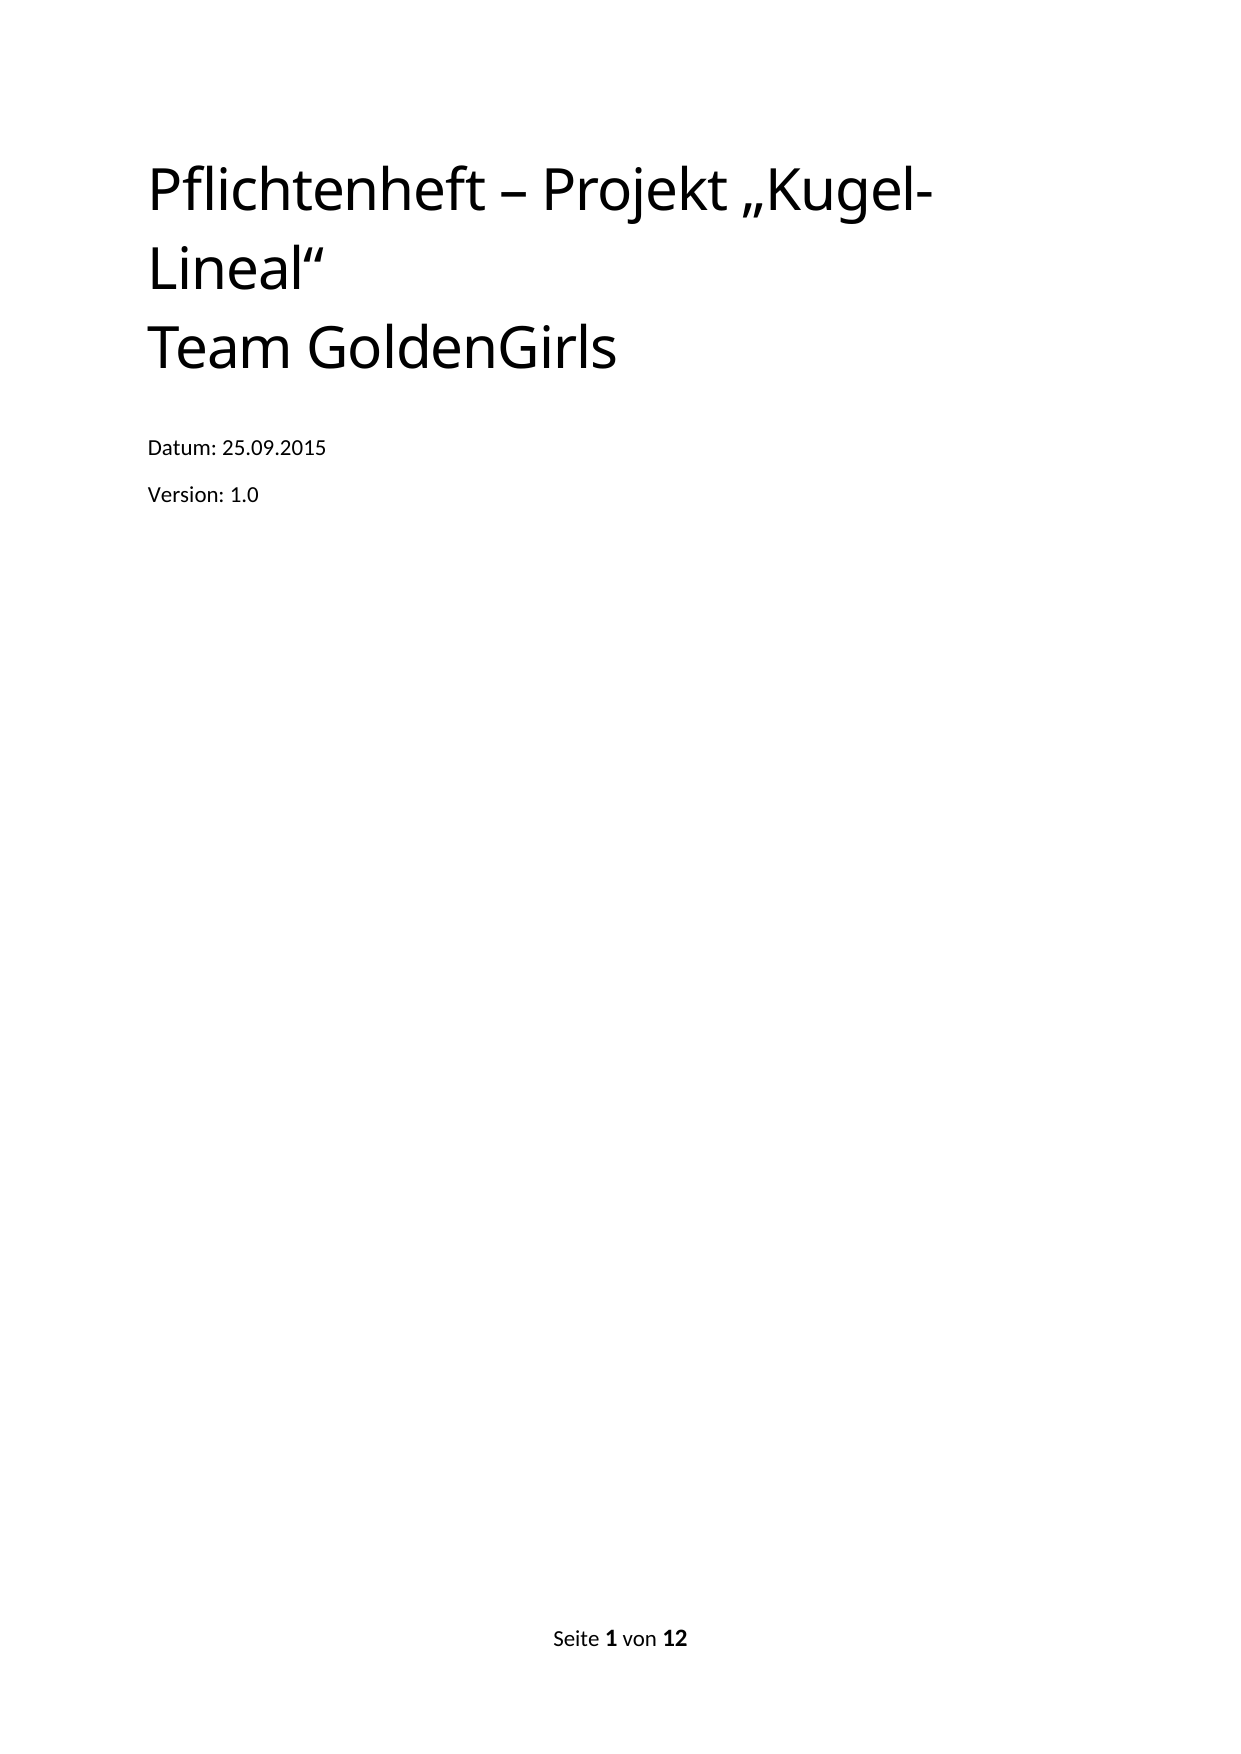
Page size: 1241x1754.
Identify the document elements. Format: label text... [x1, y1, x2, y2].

text Version: 1.0 [148, 480, 1093, 508]
title Pflichtenheft – Projekt „Kugel-Lineal“ [148, 148, 1093, 307]
text Datum: 25.09.2015 [148, 433, 1093, 461]
title Team GoldenGirls [148, 307, 1093, 386]
